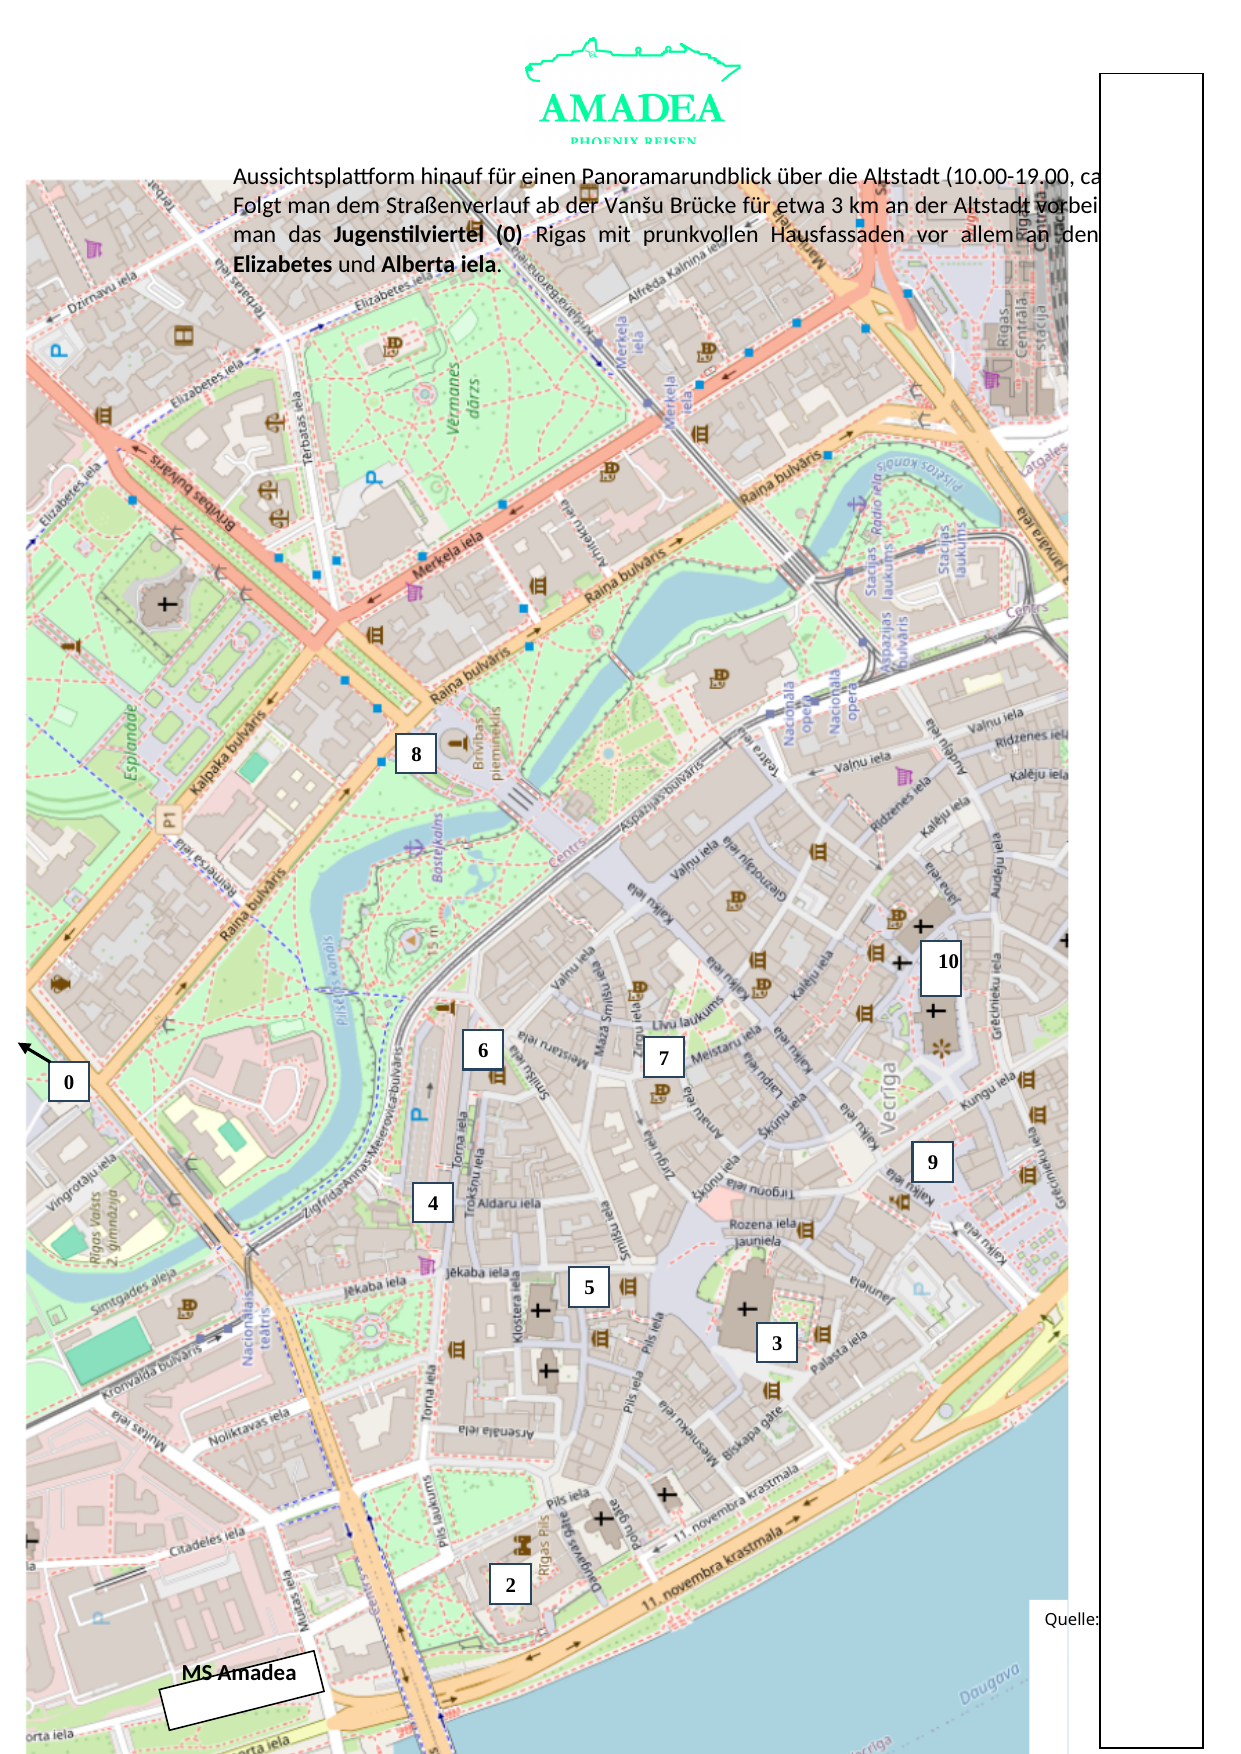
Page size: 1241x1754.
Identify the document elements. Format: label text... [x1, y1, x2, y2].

picture [27, 182, 1069, 1754]
table_cell Pier: Taxi: Tourist-Info: Währung: Sehenswertes: [44, 161, 222, 483]
picture [525, 37, 741, 144]
